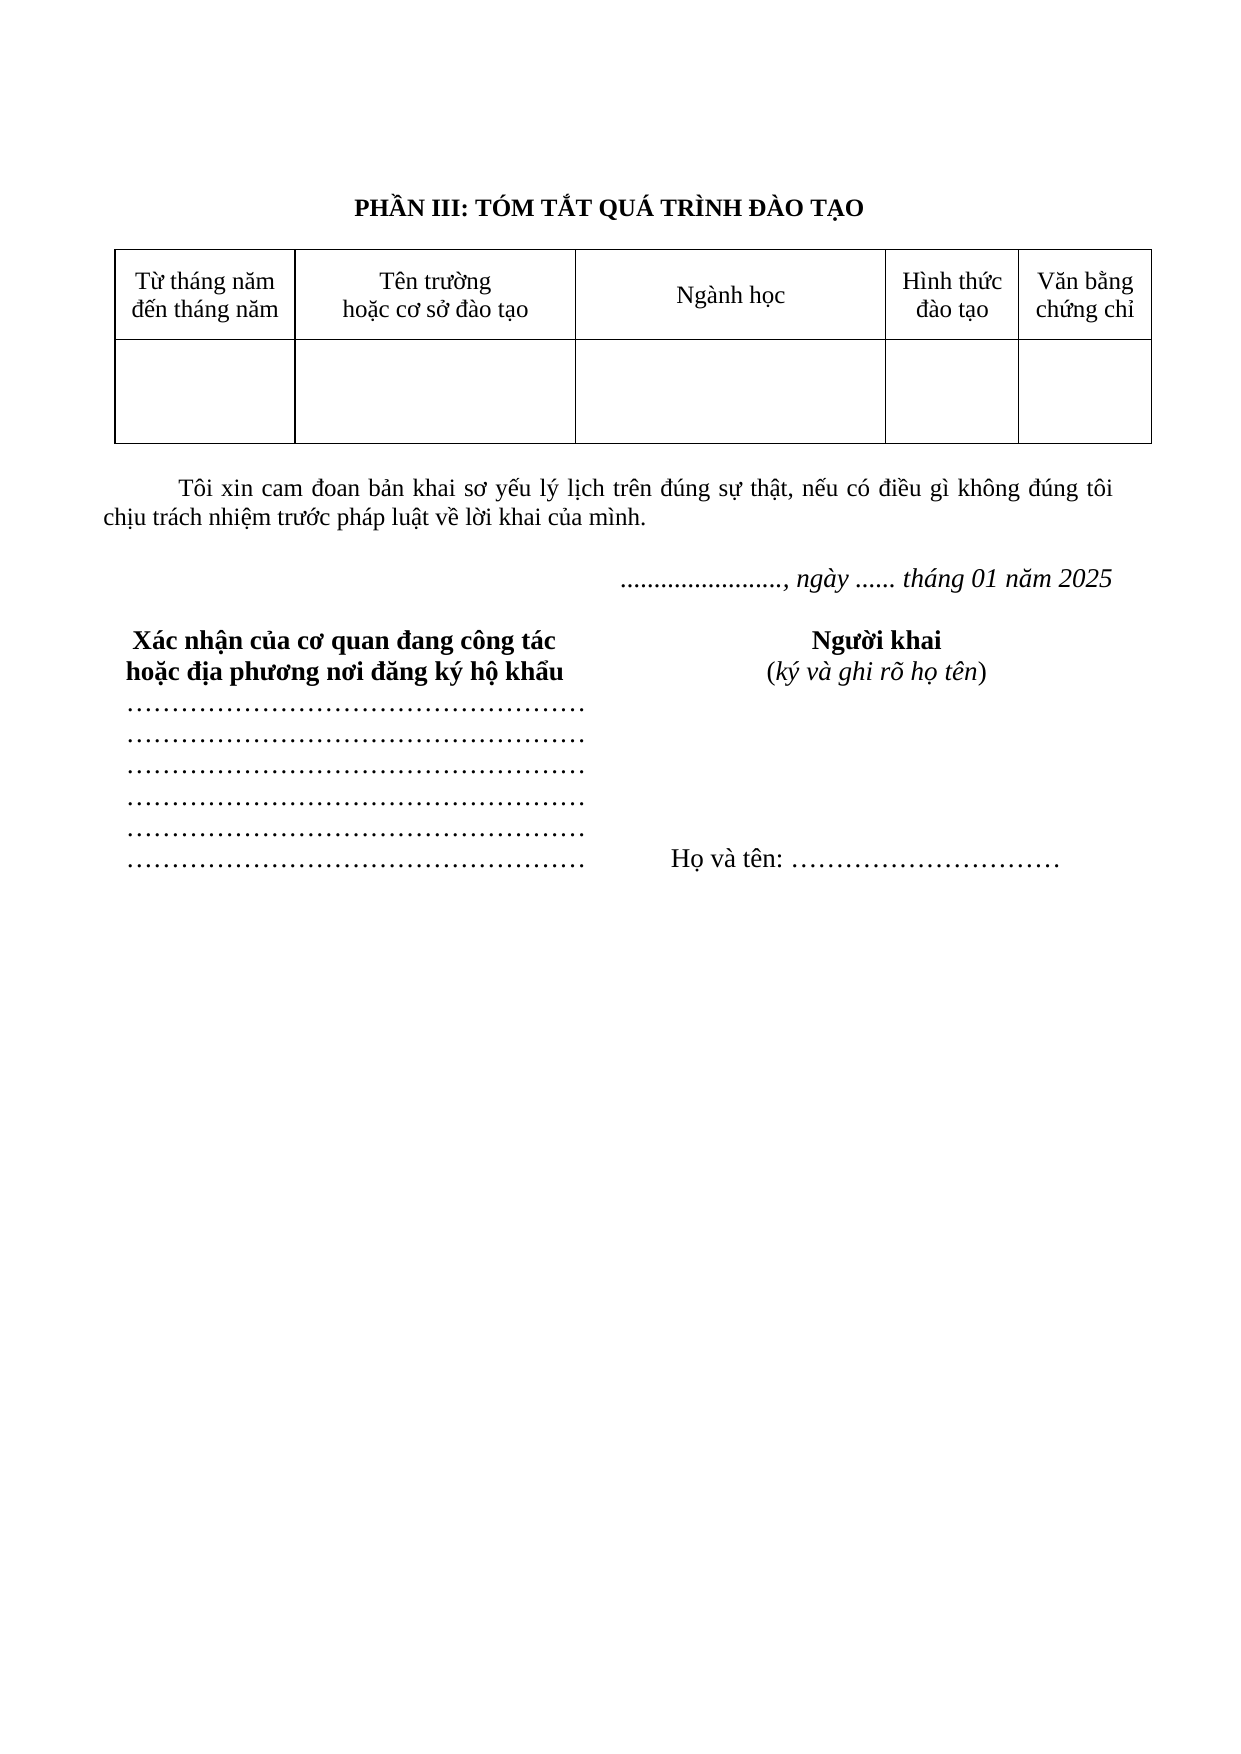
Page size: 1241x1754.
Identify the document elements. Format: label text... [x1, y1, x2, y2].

table_cell [116, 340, 294, 443]
table_cell [886, 340, 1018, 443]
table_header Hình thức đào tạo [886, 250, 1018, 339]
table_header Văn bằng chứng chỉ [1019, 250, 1151, 339]
table_cell [296, 340, 575, 443]
table_cell [1019, 340, 1151, 443]
table_cell [576, 340, 885, 443]
table_header Xác nhận của cơ quan đang công tác hoặc địa phương nơi đăng ký hộ khẩu …………………………………………… …………………………………………… …………………………………………… …………………………………………… …………………………………………… …………………………………………… [114, 624, 616, 873]
text Tôi xin cam đoan bản khai sơ yếu lý lịch trên đúng sự thật, nếu có điều gì không đúng tôi chịu trách nhiệm trước pháp luật về lời khai của mình. [103, 473, 1116, 531]
table_header Ngành học [576, 250, 885, 339]
table_header Từ tháng năm đến tháng năm [116, 250, 294, 339]
text PHẦN III: TÓM TẮT QUÁ TRÌNH ĐÀO TẠO [103, 193, 1116, 222]
text ........................, ngày ...... tháng 01 năm 2025 [103, 562, 1116, 593]
table_header Tên trường hoặc cơ sở đào tạo [296, 250, 575, 339]
table_header Người khai (ký và ghi rõ họ tên) Họ và tên: ………………………… [616, 624, 1116, 873]
